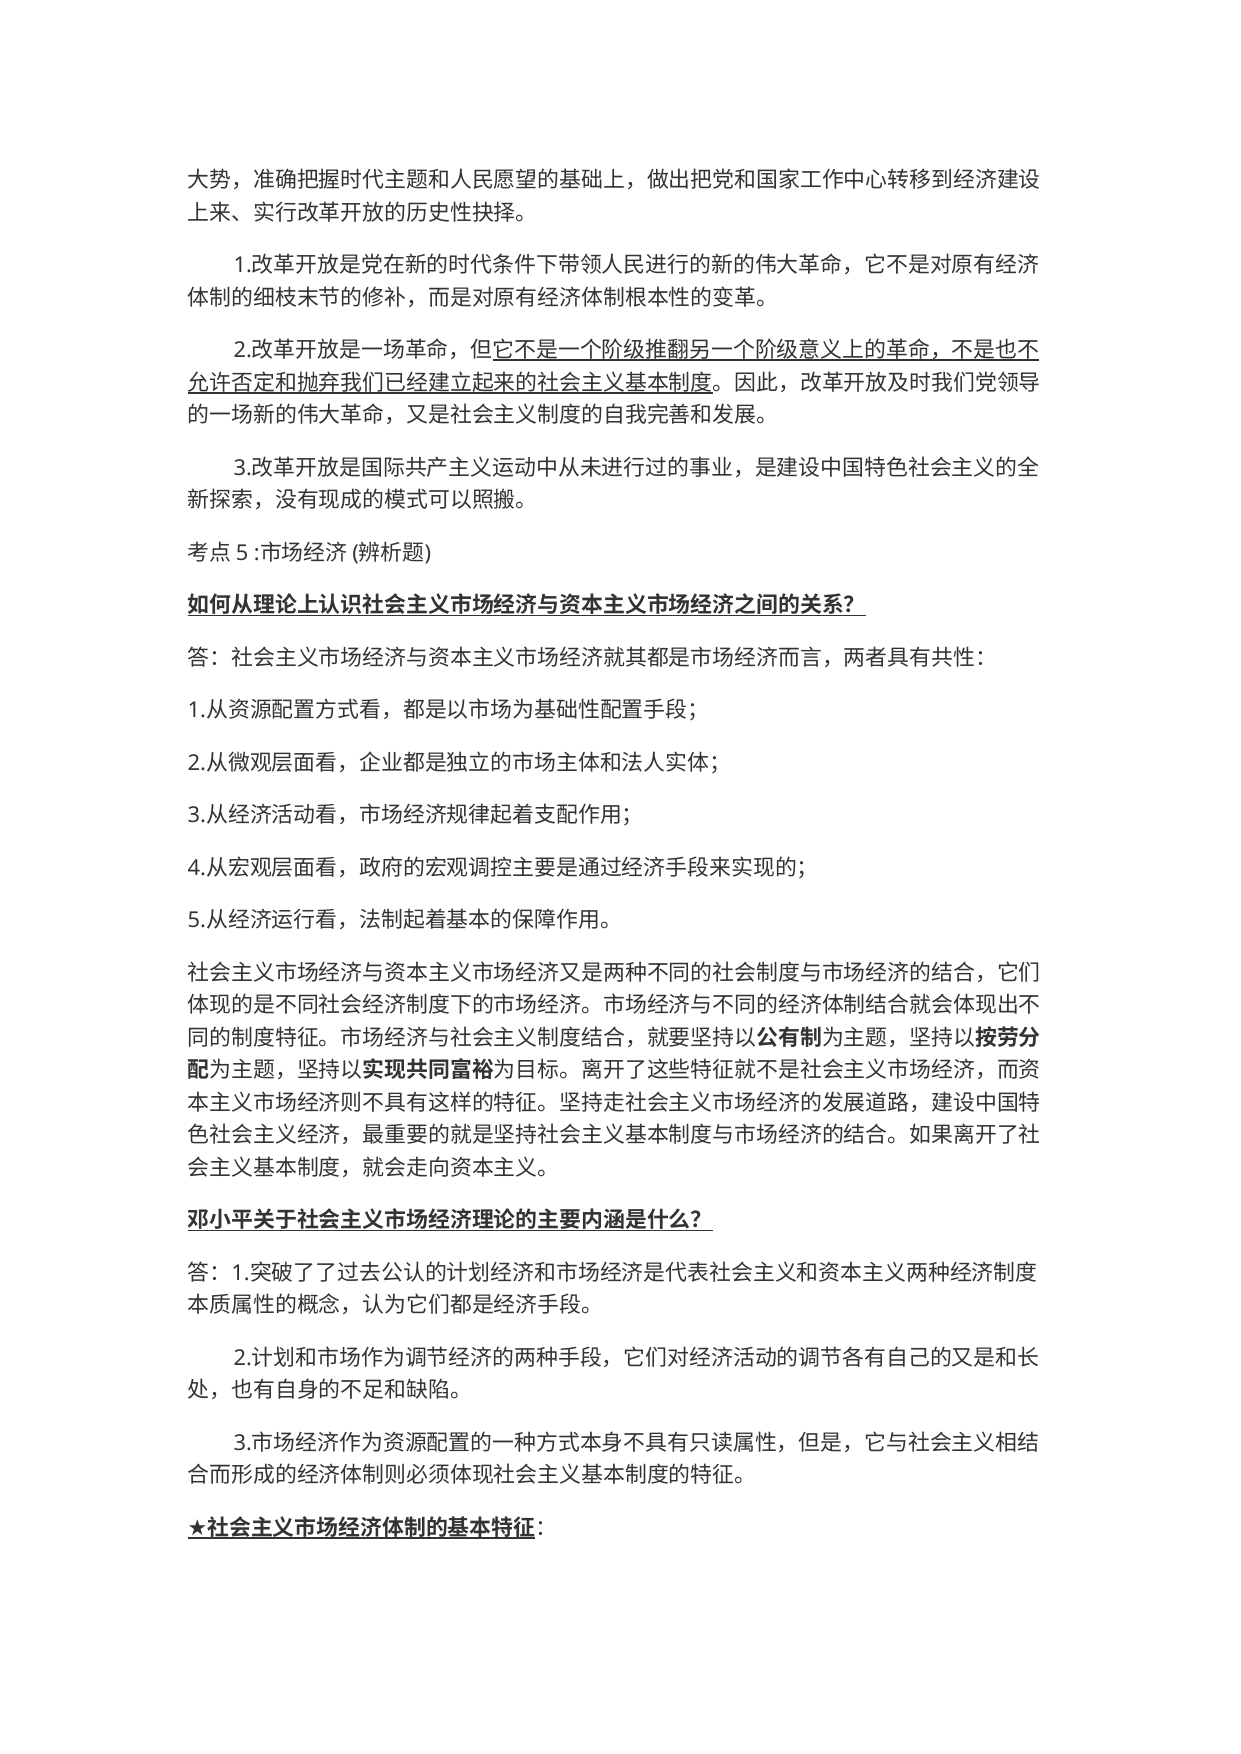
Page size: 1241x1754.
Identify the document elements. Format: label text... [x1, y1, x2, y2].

text 4.从宏观层面看，政府的宏观调控主要是通过经济手段来实现的； [187, 849, 1053, 882]
text 邓小平关于社会主义市场经济理论的主要内涵是什么？ [187, 1202, 1053, 1234]
text 答：1.突破了了过去公认的计划经济和市场经济是代表社会主义和资本主义两种经济制度本质属性的概念，认为它们都是经济手段。 [187, 1254, 1053, 1319]
text 答：社会主义市场经济与资本主义市场经济就其都是市场经济而言，两者具有共性： [187, 639, 1053, 672]
text 3.从经济活动看，市场经济规律起着支配作用； [187, 797, 1053, 829]
text 3.市场经济作为资源配置的一种方式本身不具有只读属性，但是，它与社会主义相结合而形成的经济体制则必须体现社会主义基本制度的特征。 [187, 1424, 1053, 1489]
text 2.计划和市场作为调节经济的两种手段，它们对经济活动的调节各有自己的又是和长处，也有自身的不足和缺陷。 [187, 1339, 1053, 1404]
text 1.从资源配置方式看，都是以市场为基础性配置手段； [187, 692, 1053, 724]
text 考点5 :市场经济 (辨析题) [187, 534, 1053, 567]
text 5.从经济运行看，法制起着基本的保障作用。 [187, 902, 1053, 934]
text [187, 162, 1053, 227]
text 1.改革开放是党在新的时代条件下带领人民进行的新的伟大革命，它不是对原有经济体制的细枝末节的修补，而是对原有经济体制根本性的变革。 [187, 247, 1053, 312]
text 2.从微观层面看，企业都是独立的市场主体和法人实体； [187, 744, 1053, 777]
text 社会主义市场经济与资本主义市场经济又是两种不同的社会制度与市场经济的结合，它们体现的是不同社会经济制度下的市场经济。市场经济与不同的经济体制结合就会体现出不同的制度特征。市场经济与社会主义制度结合，就要坚持以公有制为主题，坚持以按劳分配为主题，坚持以实现共同富裕为目标。离开了这些特征就不是社会主义市场经济，而资本主义市场经济则不具有这样的特征。坚持走社会主义市场经济的发展道路，建设中国特色社会主义经济，最重要的就是坚持社会主义基本制度与市场经济的结合。如果离开了社会主义基本制度，就会走向资本主义。 [187, 954, 1053, 1182]
text 如何从理论上认识社会主义市场经济与资本主义市场经济之间的关系？ [187, 587, 1053, 619]
text 3.改革开放是国际共产主义运动中从未进行过的事业，是建设中国特色社会主义的全新探索，没有现成的模式可以照搬。 [187, 449, 1053, 514]
text 2.改革开放是一场革命，但它不是一个阶级推翻另一个阶级意义上的革命，不是也不允许否定和抛弃我们已经建立起来的社会主义基本制度。因此，改革开放及时我们党领导的一场新的伟大革命，又是社会主义制度的自我完善和发展。 [187, 332, 1053, 429]
text ★社会主义市场经济体制的基本特征： [187, 1509, 1053, 1542]
